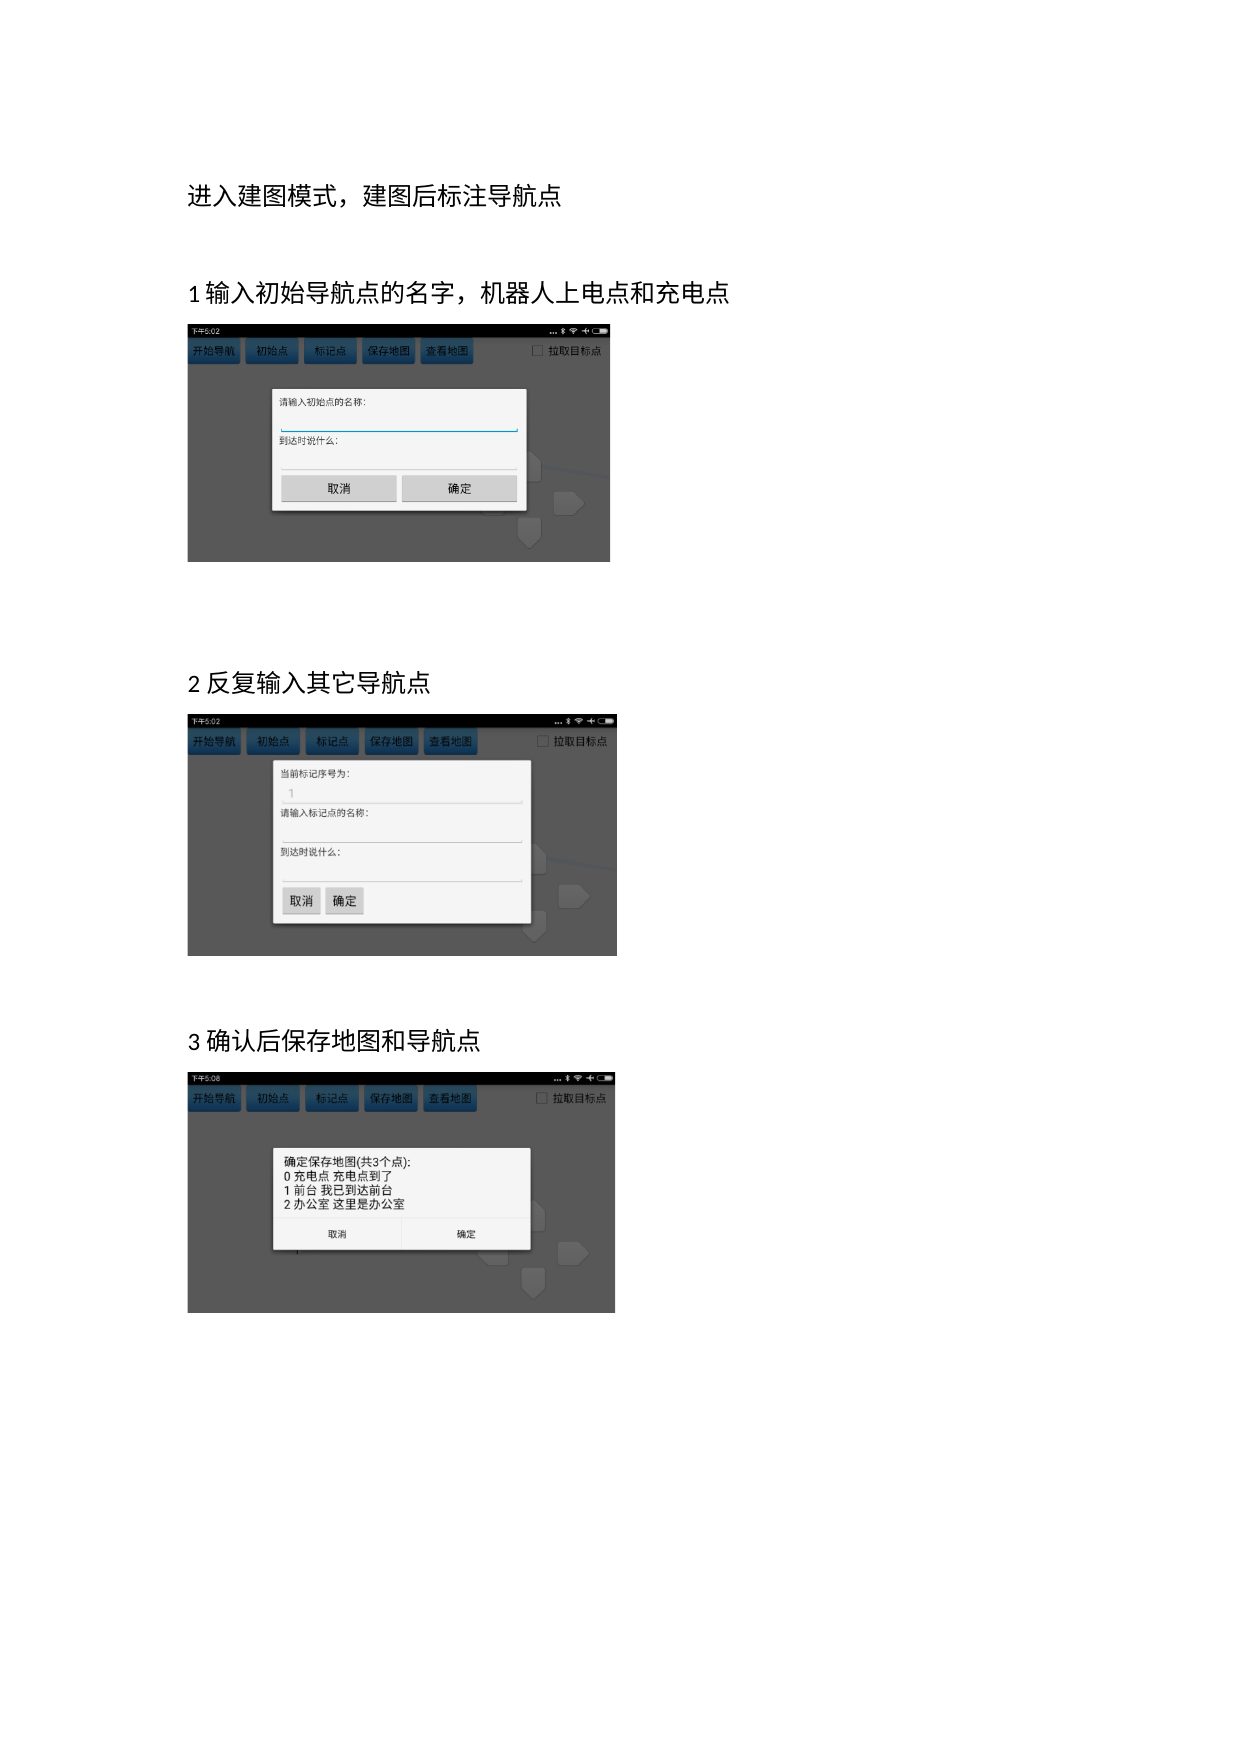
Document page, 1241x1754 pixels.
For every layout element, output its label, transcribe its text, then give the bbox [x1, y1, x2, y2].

text 3 确认后保存地图和导航点 [187, 1007, 1053, 1072]
picture [187, 714, 617, 956]
picture [187, 324, 611, 562]
text 1输入初始导航点的名字，机器人上电点和充电点 [187, 259, 1053, 324]
text 进入建图模式，建图后标注导航点 [187, 162, 1053, 227]
picture [187, 1072, 616, 1313]
text 2 反复输入其它导航点 [187, 649, 1053, 714]
